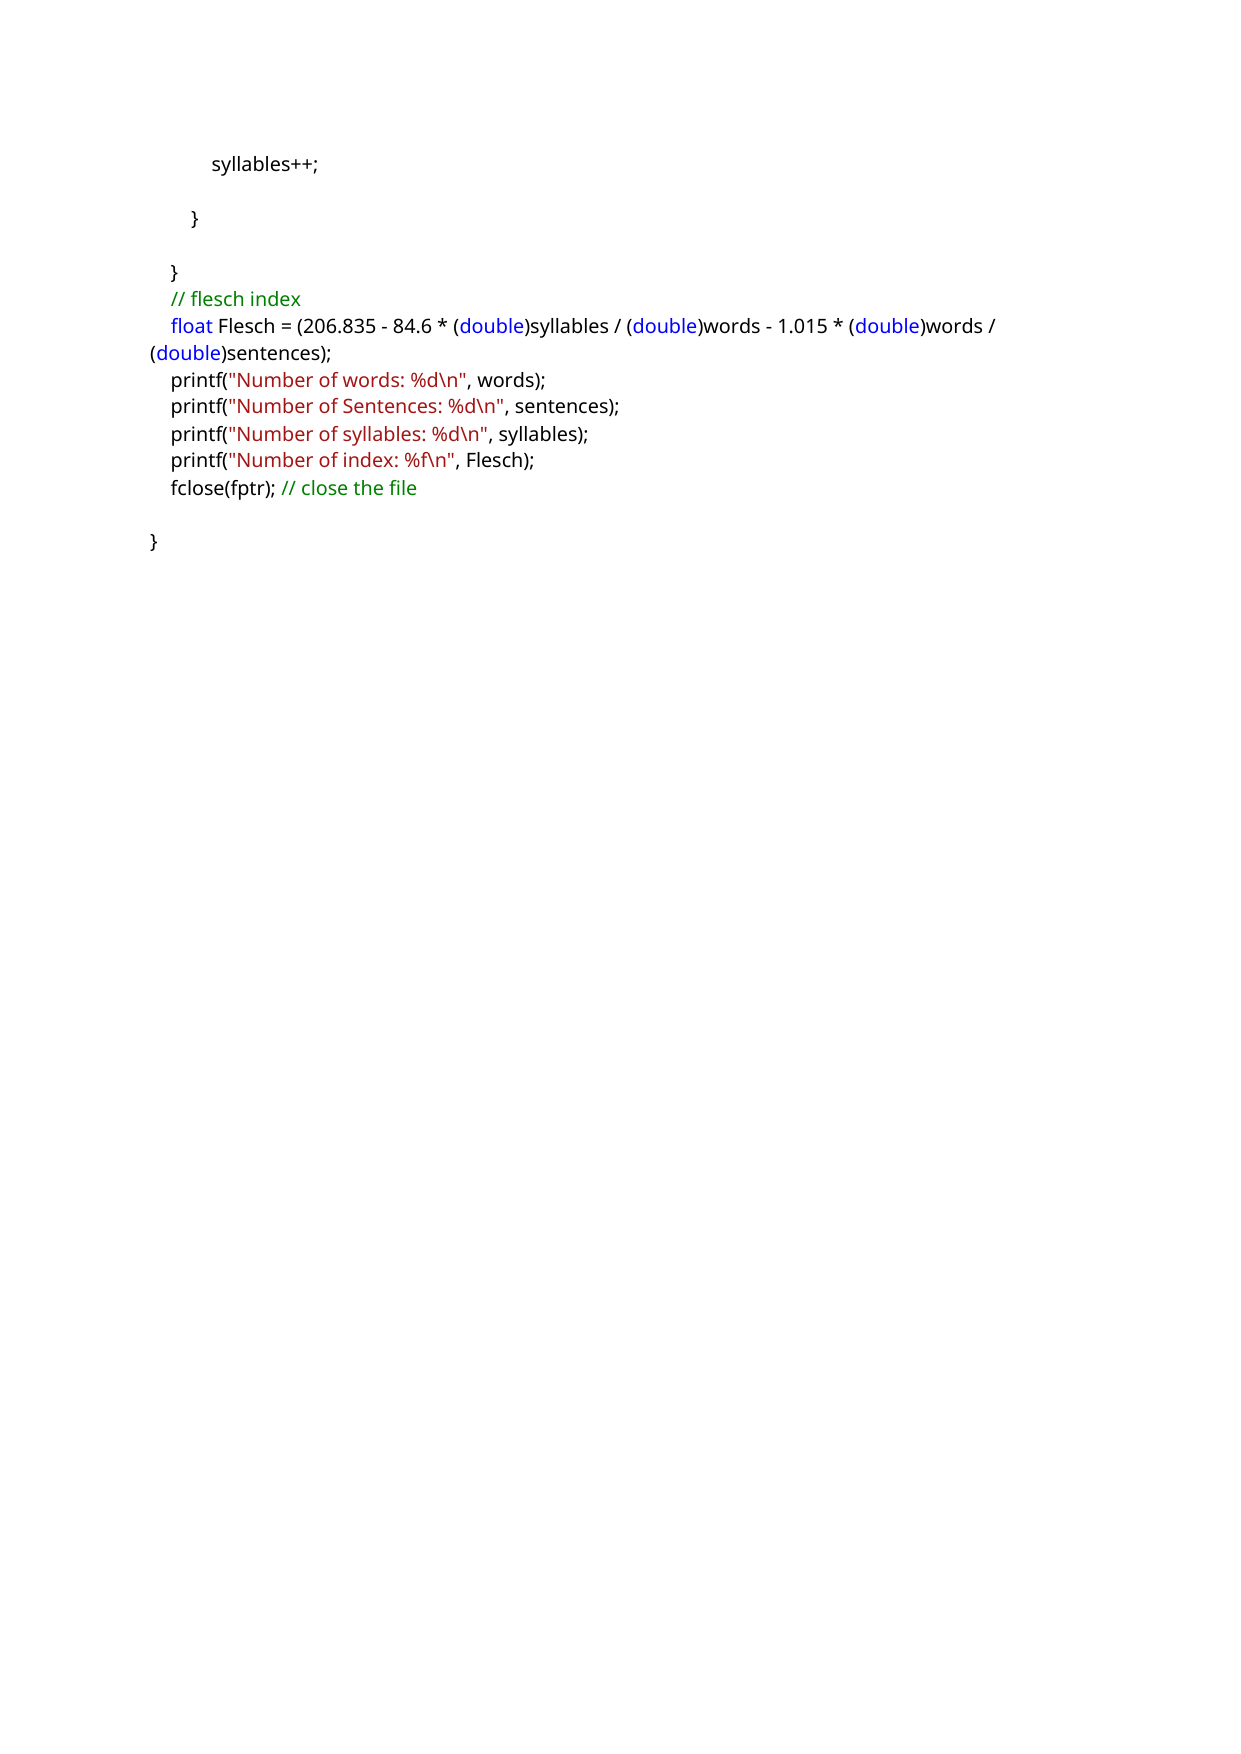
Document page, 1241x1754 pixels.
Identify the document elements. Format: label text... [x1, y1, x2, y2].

text printf("Number of syllables: %d\n", syllables); [150, 420, 1090, 447]
text syllables++; [150, 150, 1090, 177]
text // flesch index [150, 285, 1090, 312]
text } [150, 528, 1090, 555]
text printf("Number of words: %d\n", words); [150, 366, 1090, 393]
text printf("Number of index: %f\n", Flesch); [150, 447, 1090, 474]
text float Flesch = (206.835 - 84.6 * (double)syllables / (double)words - 1.015 * (double)words / (double)sentences); [150, 312, 1090, 366]
text printf("Number of Sentences: %d\n", sentences); [150, 393, 1090, 420]
text } [150, 258, 1090, 285]
text fclose(fptr); // close the file [150, 474, 1090, 501]
text } [150, 204, 1090, 231]
